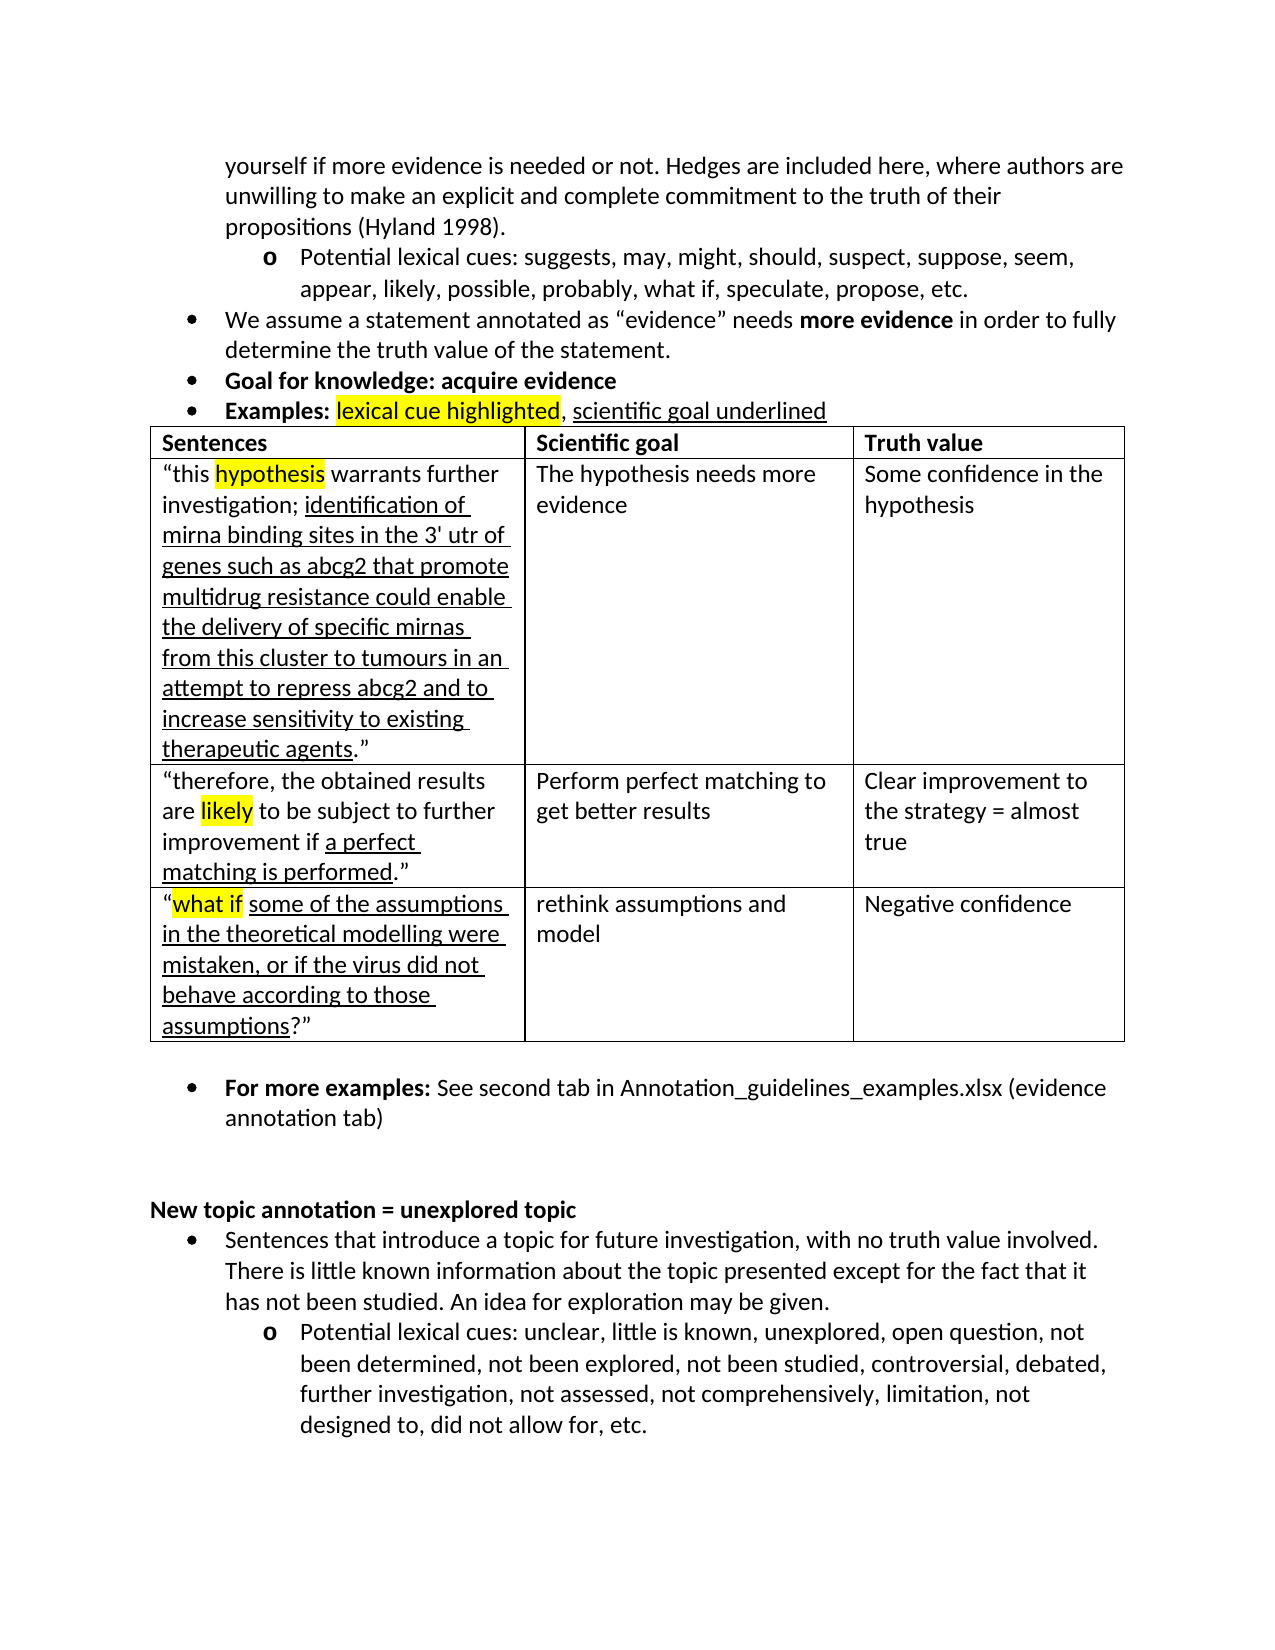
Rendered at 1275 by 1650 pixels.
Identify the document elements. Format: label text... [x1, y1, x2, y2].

table_header Scientific goal [526, 427, 853, 457]
table_header Truth value [854, 427, 1124, 457]
list Potential lexical cues: unclear, little is known, unexplored, open question, not been determined, not been explored, not been studied, controversial, debated, further investigation, not assessed, not comprehensively, limitation, not designed to, did not allow for, etc. [262, 1316, 1125, 1439]
list For more examples: See second tab in Annotation_guidelines_examples.xlsx (evidence annotation tab) [187, 1072, 1125, 1133]
table_cell Some confidence in the hypothesis [854, 459, 1124, 764]
table_cell rethink assumptions and model [526, 888, 853, 1041]
list Goal for knowledge: acquire evidence [187, 365, 1125, 395]
table_cell “this hypothesis warrants further investigation; identification of mirna binding sites in the 3' utr of genes such as abcg2 that promote multidrug resistance could enable the delivery of specific mirnas from this cluster to tumours in an attempt to repress abcg2 and to increase sensitivity to existing therapeutic agents.” [151, 459, 524, 764]
list Examples: lexical cue highlighted, scientific goal underlined [187, 395, 336, 426]
text New topic annotation = unexplored topic [150, 1194, 1125, 1225]
table_cell The hypothesis needs more evidence [526, 459, 853, 764]
table_cell Clear improvement to the strategy = almost true [854, 765, 1124, 887]
table_cell Negative confidence [854, 888, 1124, 1041]
table_cell “therefore, the obtained results are likely to be subject to further improvement if a perfect matching is performed.” [151, 765, 524, 887]
list Sentences that introduce a topic for future investigation, with no truth value involved. There is little known information about the topic presented except for the fact that it has not been studied. An idea for exploration may be given. [187, 1225, 1125, 1316]
list Potential lexical cues: suggests, may, might, should, suspect, suppose, seem, appear, likely, possible, probably, what if, speculate, propose, etc. [262, 242, 1125, 304]
table_cell Perform perfect matching to get better results [526, 765, 853, 887]
table_header Sentences [151, 427, 524, 457]
table_cell “what if some of the assumptions in the theoretical modelling were mistaken, or if the virus did not behave according to those assumptions?” [151, 888, 524, 1041]
list Examples: lexical cue highlighted, scientific goal underlined [561, 395, 1125, 426]
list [187, 150, 1125, 242]
list We assume a statement annotated as “evidence” needs more evidence in order to fully determine the truth value of the statement. [187, 304, 1125, 365]
